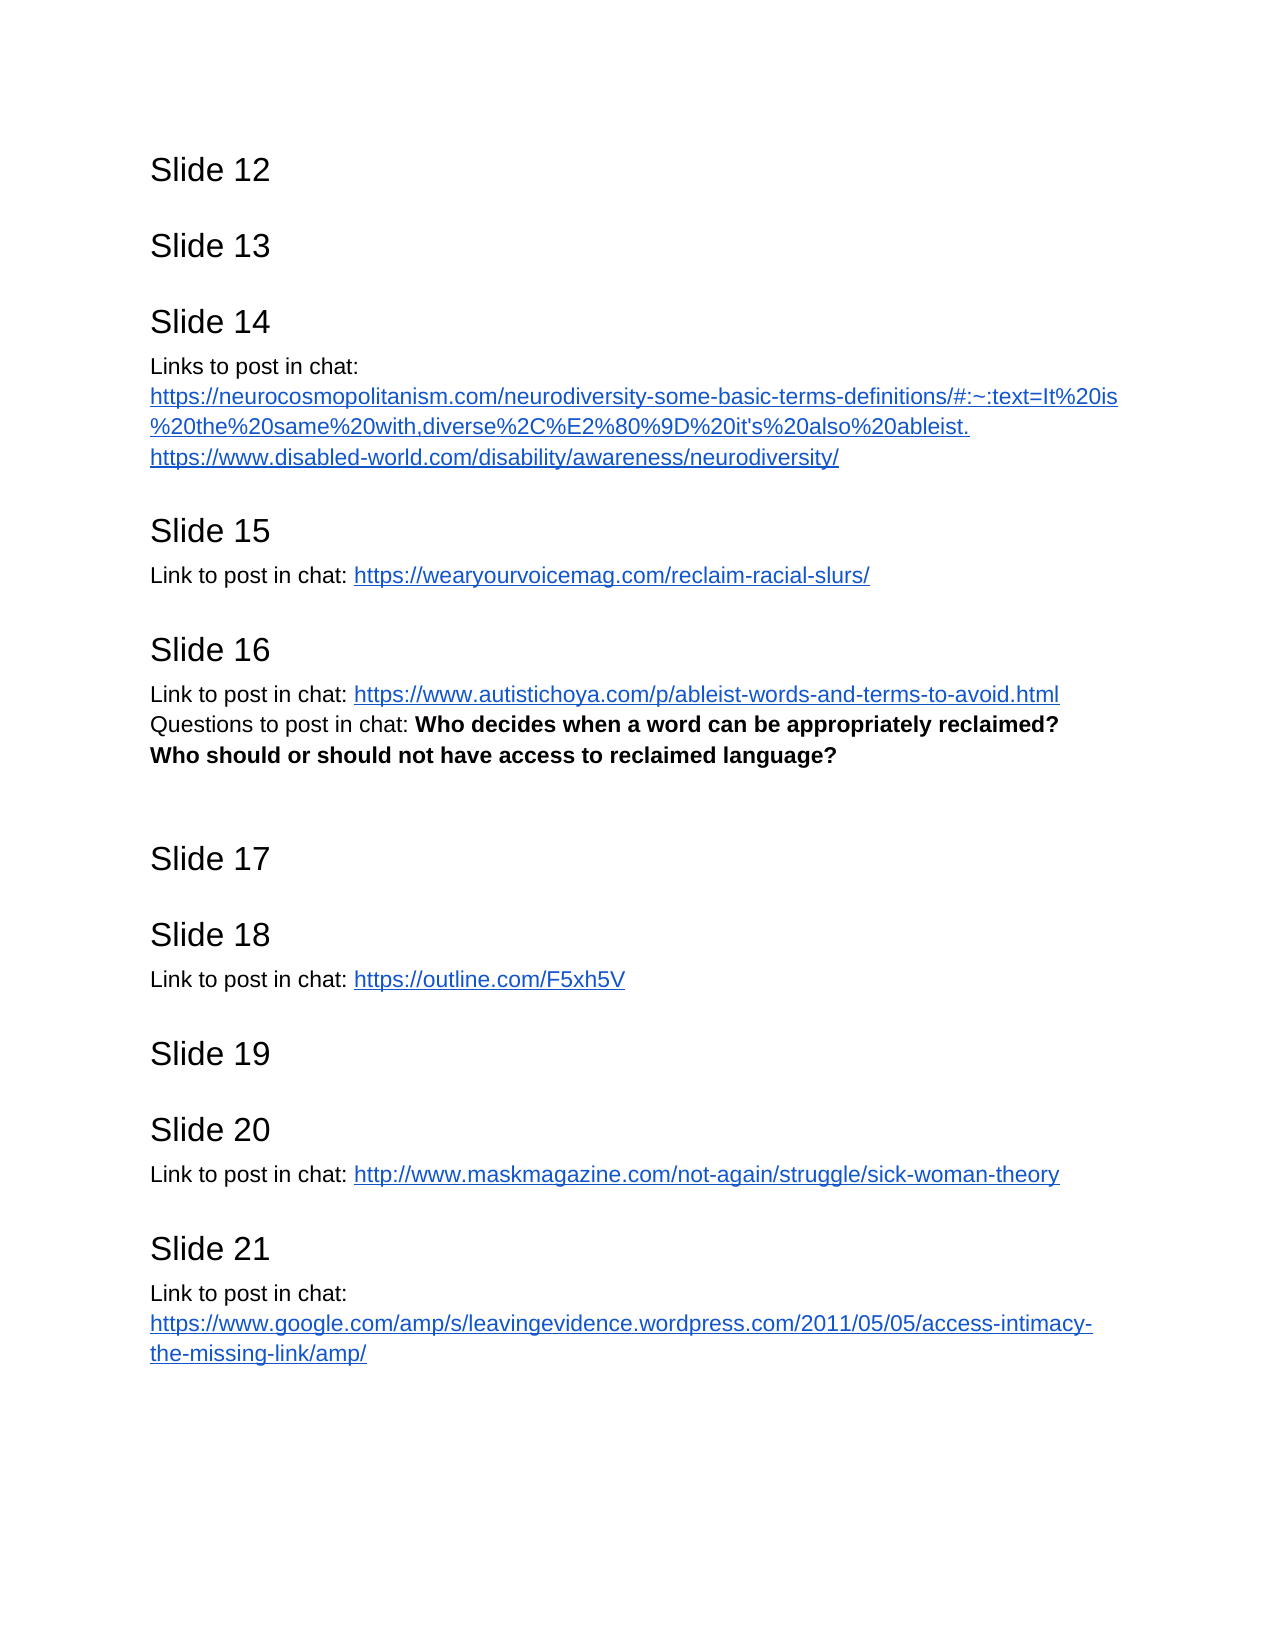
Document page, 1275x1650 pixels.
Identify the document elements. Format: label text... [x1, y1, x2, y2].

text Link to post in chat: https://outline.com/F5xh5V [150, 966, 1125, 993]
text Link to post in chat: http://www.maskmagazine.com/not-again/struggle/sick-woman-theory [150, 1161, 1125, 1187]
subtitle Slide 21 [150, 1229, 1125, 1267]
text Questions to post in chat: Who decides when a word can be appropriately reclaimed? [150, 711, 1125, 738]
text Link to post in chat: https://www.autistichoya.com/p/ableist-words-and-terms-to-avoid.html [150, 681, 1125, 707]
subtitle Slide 16 [150, 630, 1125, 669]
subtitle Slide 17 [150, 839, 1125, 878]
text https://neurocosmopolitanism.com/neurodiversity-some-basic-terms-definitions/#:~:text=It%20is%20the%20same%20with,diverse%2C%E2%80%9D%20it's%20also%20ableist. [150, 383, 1125, 439]
subtitle Slide 19 [150, 1034, 1125, 1072]
subtitle Slide 12 [150, 150, 1125, 188]
text Link to post in chat: https://www.google.com/amp/s/leavingevidence.wordpress.com/2011/05/05/access-intimacy-the-missing-link/amp/ [150, 1279, 1125, 1366]
text Link to post in chat: https://wearyourvoicemag.com/reclaim-racial-slurs/ [150, 562, 1125, 588]
subtitle Slide 20 [150, 1110, 1125, 1148]
subtitle Slide 14 [150, 302, 1125, 340]
subtitle Slide 15 [150, 511, 1125, 549]
text Who should or should not have access to reclaimed language? [150, 742, 1125, 768]
text https://www.disabled-world.com/disability/awareness/neurodiversity/ [150, 443, 1125, 470]
subtitle Slide 18 [150, 915, 1125, 954]
text Links to post in chat: [150, 353, 1125, 379]
subtitle Slide 13 [150, 226, 1125, 264]
